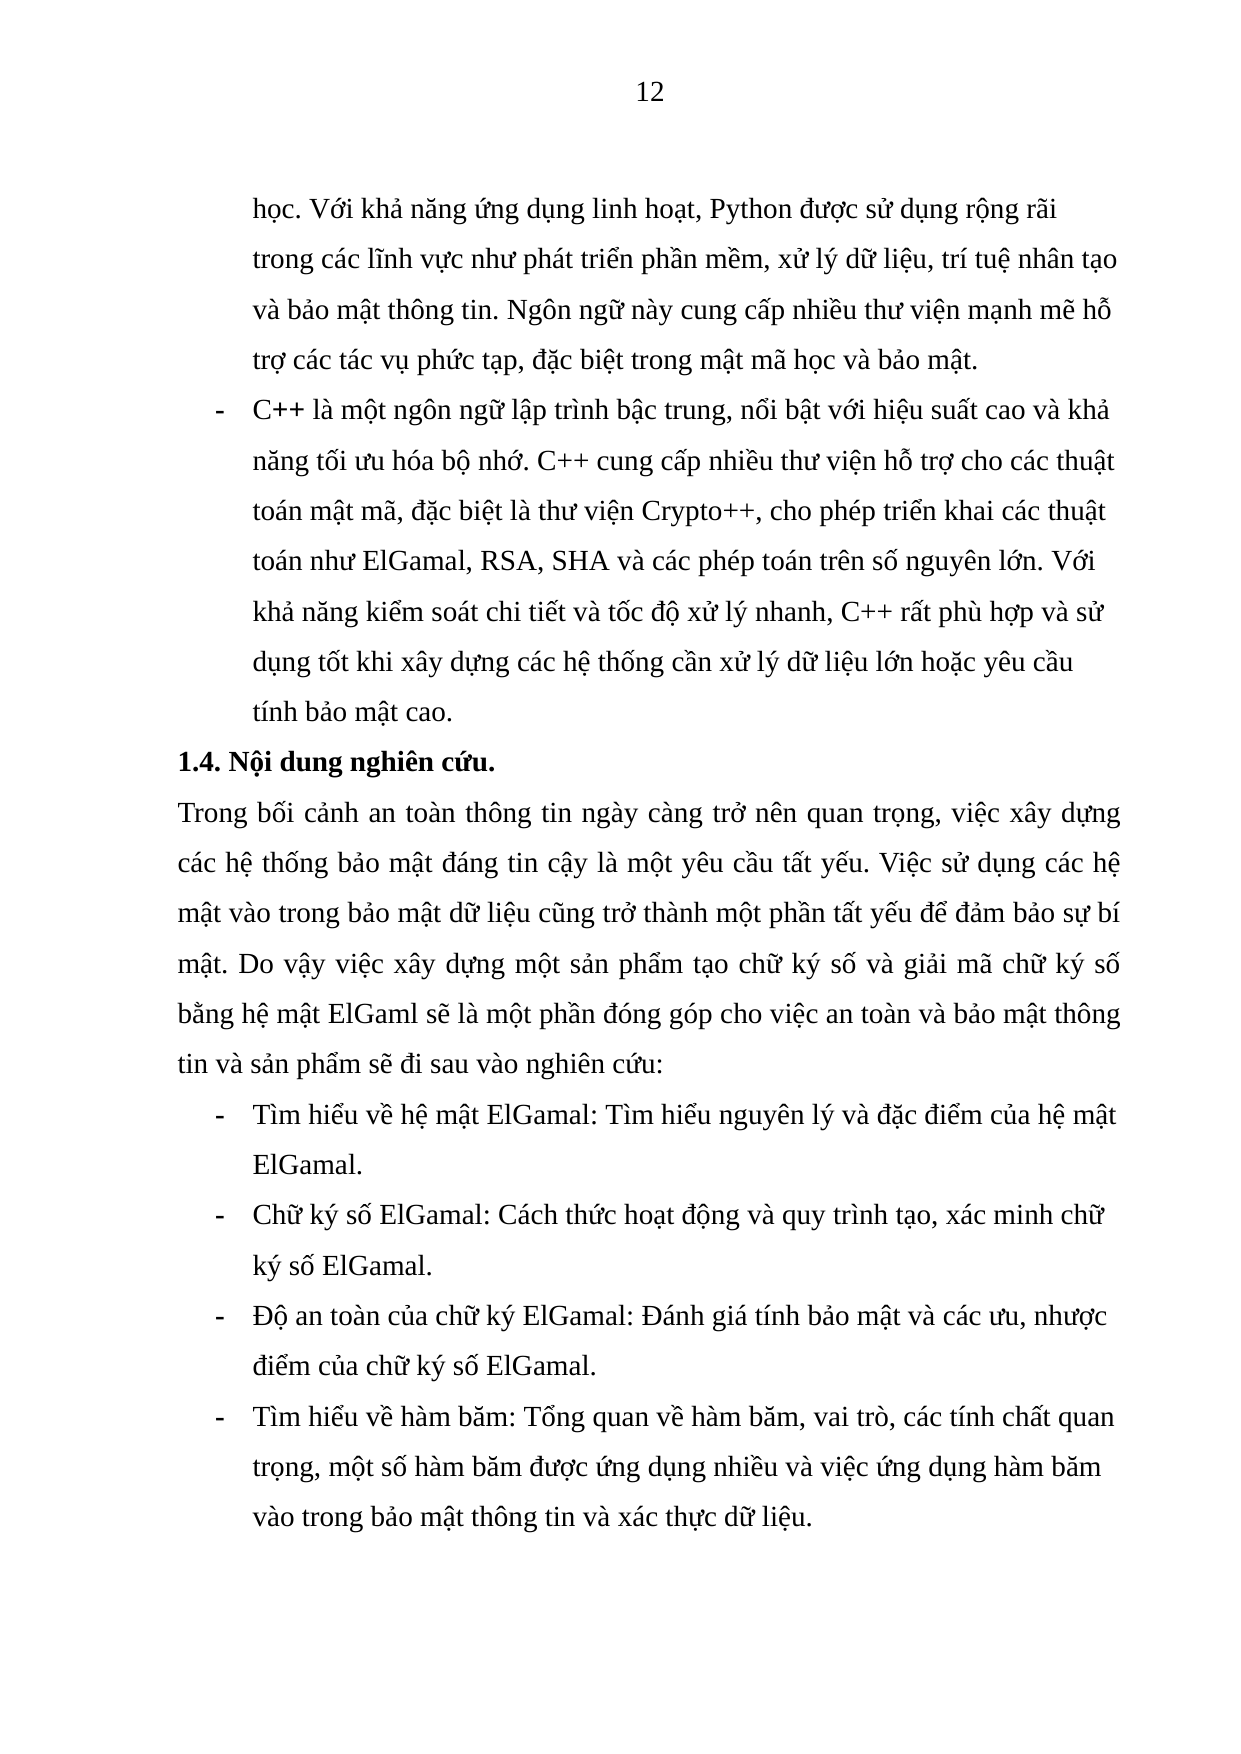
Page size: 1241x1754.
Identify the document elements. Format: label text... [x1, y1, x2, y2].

list Chữ ký số ElGamal: Cách thức hoạt động và quy trình tạo, xác minh chữ ký số ElGamal. [215, 1197, 1122, 1281]
list Tìm hiểu về hàm băm: Tổng quan về hàm băm, vai trò, các tính chất quan trọng, một số hàm băm được ứng dụng nhiều và việc ứng dụng hàm băm vào trong bảo mật thông tin và xác thực dữ liệu. [215, 1399, 1122, 1533]
list C++ là một ngôn ngữ lập trình bậc trung, nổi bật với hiệu suất cao và khả năng tối ưu hóa bộ nhớ. C++ cung cấp nhiều thư viện hỗ trợ cho các thuật toán mật mã, đặc biệt là thư viện Crypto++, cho phép triển khai các thuật toán như ElGamal, RSA, SHA và các phép toán trên số nguyên lớn. Với khả năng kiểm soát chi tiết và tốc độ xử lý nhanh, C++ rất phù hợp và sử dụng tốt khi xây dựng các hệ thống cần xử lý dữ liệu lớn hoặc yêu cầu tính bảo mật cao. [215, 392, 1122, 728]
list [215, 191, 1122, 376]
text Trong bối cảnh an toàn thông tin ngày càng trở nên quan trọng, việc xây dựng các hệ thống bảo mật đáng tin cậy là một yêu cầu tất yếu. Việc sử dụng các hệ mật vào trong bảo mật dữ liệu cũng trở thành một phần tất yếu để đảm bảo sự bí mật. Do vậy việc xây dựng một sản phẩm tạo chữ ký số và giải mã chữ ký số bằng hệ mật ElGaml sẽ là một phần đóng góp cho việc an toàn và bảo mật thông tin và sản phẩm sẽ đi sau vào nghiên cứu: [177, 795, 1122, 1080]
subtitle Nội dung nghiên cứu. [177, 744, 1122, 778]
list Tìm hiểu về hệ mật ElGamal: Tìm hiểu nguyên lý và đặc điểm của hệ mật ElGamal. [215, 1097, 1122, 1181]
list Độ an toàn của chữ ký ElGamal: Đánh giá tính bảo mật và các ưu, nhược điểm của chữ ký số ElGamal. [215, 1298, 1122, 1382]
